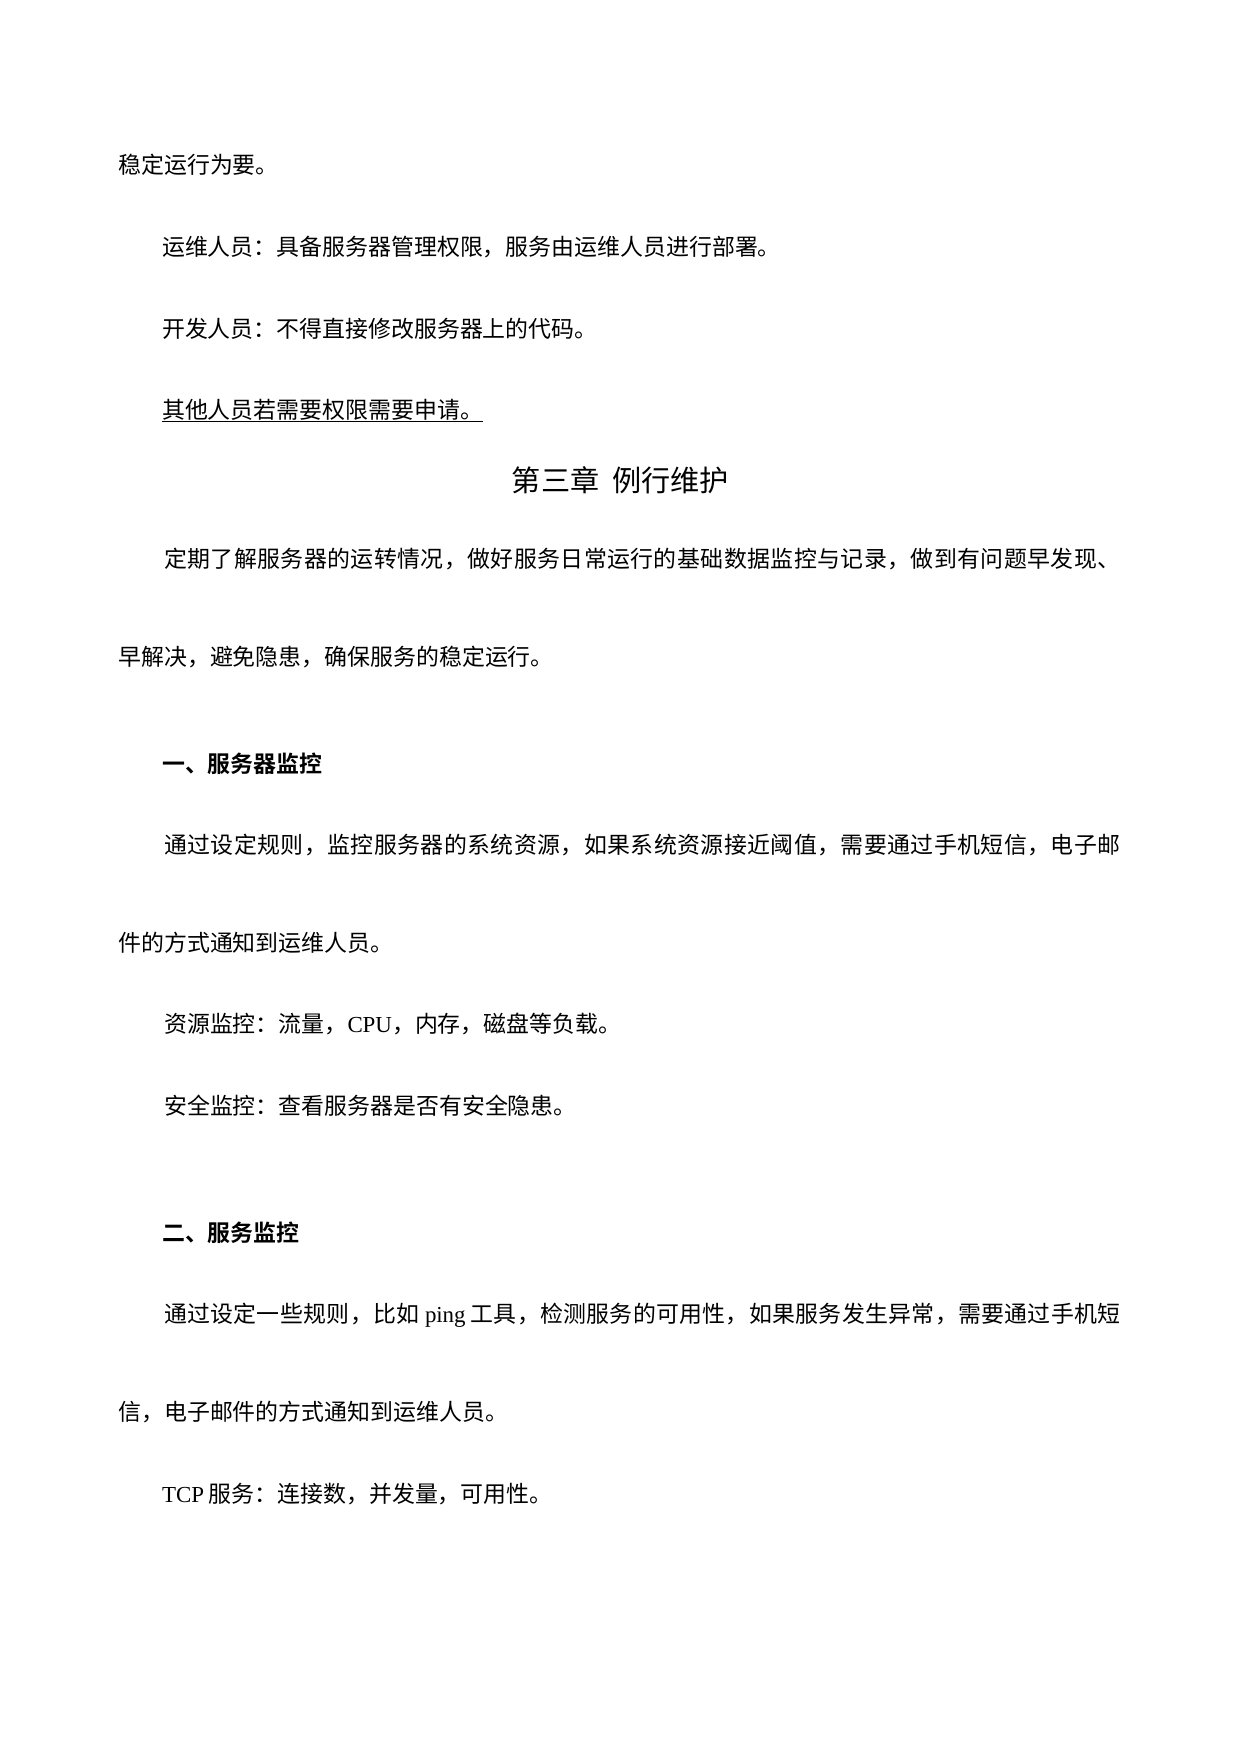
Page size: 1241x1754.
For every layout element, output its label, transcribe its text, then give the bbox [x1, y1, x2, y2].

text TCP服务：连接数，并发量，可用性。 [118, 1459, 1122, 1524]
text 开发人员：不得直接修改服务器上的代码。 [118, 295, 1122, 360]
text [118, 132, 1122, 197]
text 一、服务器监控 [118, 729, 1122, 794]
text 运维人员：具备服务器管理权限，服务由运维人员进行部署。 [118, 213, 1122, 278]
text 通过设定一些规则，比如ping工具，检测服务的可用性，如果服务发生异常，需要通过手机短信，电子邮件的方式通知到运维人员。 [118, 1281, 1122, 1443]
text 其他人员若需要权限需要申请。 [118, 376, 1122, 441]
text 通过设定规则，监控服务器的系统资源，如果系统资源接近阈值，需要通过手机短信，电子邮件的方式通知到运维人员。 [118, 811, 1122, 974]
text 资源监控：流量，CPU，内存，磁盘等负载。 [118, 990, 1122, 1055]
text 二、服务监控 [118, 1199, 1122, 1264]
text 安全监控：查看服务器是否有安全隐患。 [118, 1072, 1122, 1137]
text 定期了解服务器的运转情况，做好服务日常运行的基础数据监控与记录，做到有问题早发现、早解决，避免隐患，确保服务的稳定运行。 [118, 525, 1122, 688]
subtitle 第三章 例行维护 [118, 458, 1122, 500]
